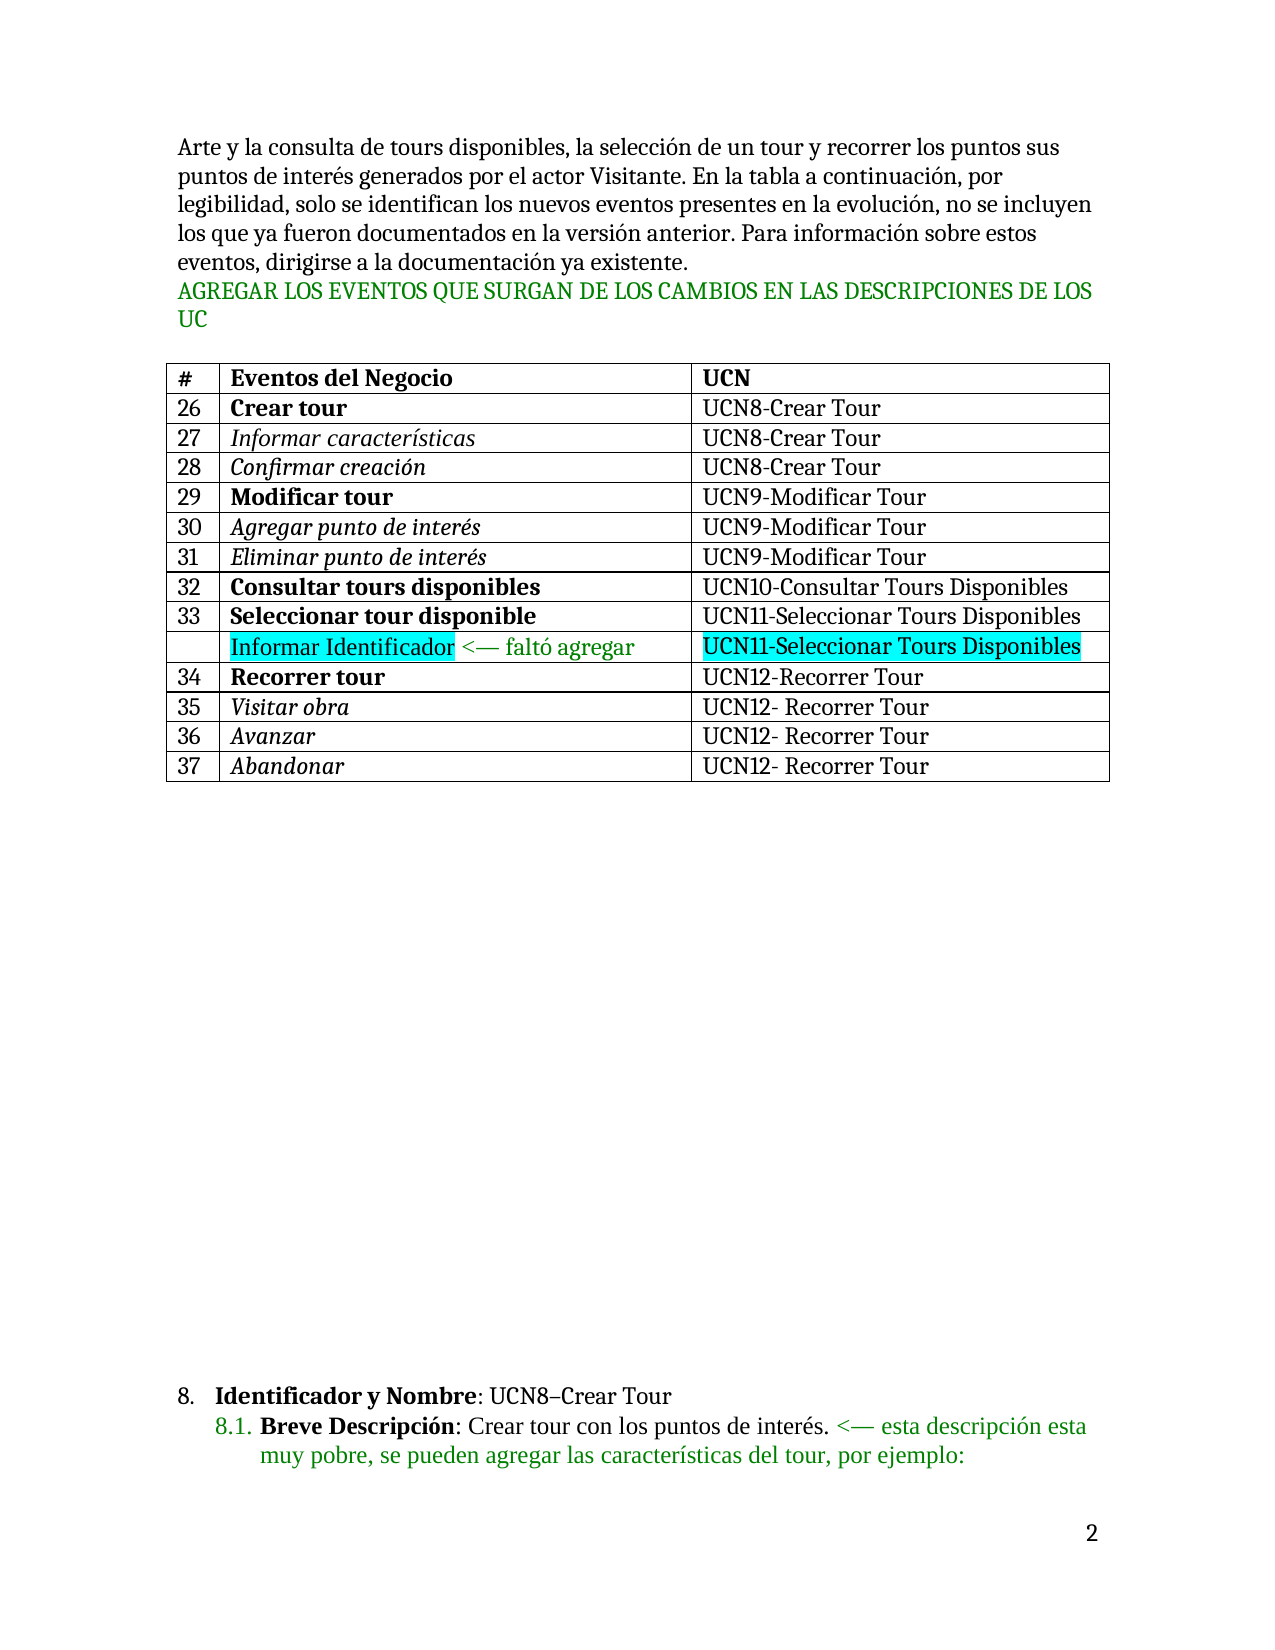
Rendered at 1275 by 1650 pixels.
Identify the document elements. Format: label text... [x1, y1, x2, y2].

table_cell UCN12- Recorrer Tour [692, 722, 1109, 751]
table_cell Consultar tours disponibles [220, 573, 691, 601]
table_cell UCN9-Modificar Tour [692, 483, 1109, 512]
text AGREGAR LOS EVENTOS QUE SURGAN DE LOS CAMBIOS EN LAS DESCRIPCIONES DE LOS UC [177, 277, 1098, 334]
table_cell Crear tour [220, 394, 691, 422]
table_cell Seleccionar tour disponible [220, 602, 691, 631]
table_cell Eliminar punto de interés [220, 543, 691, 571]
table_cell [167, 632, 219, 662]
table_cell 28 [167, 453, 219, 482]
table_cell 33 [167, 602, 219, 631]
table_cell UCN11-Seleccionar Tours Disponibles [692, 602, 1109, 631]
table_cell UCN10-Consultar Tours Disponibles [692, 573, 1109, 601]
table_cell 35 [167, 693, 219, 721]
table_cell 29 [167, 483, 219, 512]
table_header UCN [692, 364, 1109, 393]
table_cell Modificar tour [220, 483, 691, 512]
table_cell Confirmar creación [220, 453, 691, 482]
table_cell Recorrer tour [220, 663, 691, 691]
table_cell 31 [167, 543, 219, 571]
table_cell Avanzar [220, 722, 691, 751]
table_cell 30 [167, 513, 219, 542]
table_header Eventos del Negocio [220, 364, 691, 393]
table_cell UCN12- Recorrer Tour [692, 693, 1109, 721]
table_cell Informar características [220, 424, 691, 452]
table_cell UCN8-Crear Tour [692, 453, 1109, 482]
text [177, 133, 1098, 277]
table_cell UCN11-Seleccionar Tours Disponibles [692, 632, 1109, 662]
list Breve Descripción: Crear tour con los puntos de interés. <— esta descripción esta muy pobre, se pueden agregar las características del tour, por ejemplo: [215, 1411, 1098, 1469]
table_cell 32 [167, 573, 219, 601]
table_cell UCN8-Crear Tour [692, 394, 1109, 422]
table_cell 36 [167, 722, 219, 751]
table_cell 26 [167, 394, 219, 422]
table_cell Visitar obra [220, 693, 691, 721]
table_cell UCN9-Modificar Tour [692, 513, 1109, 542]
table_cell UCN12- Recorrer Tour [692, 752, 1109, 781]
table_cell UCN9-Modificar Tour [692, 543, 1109, 571]
table_cell Informar Identificador <— faltó agregar [220, 632, 691, 662]
table_header # [167, 364, 219, 393]
table_cell 37 [167, 752, 219, 781]
table_cell 34 [167, 663, 219, 691]
table_cell Agregar punto de interés [220, 513, 691, 542]
list Identificador y Nombre: UCN8–Crear Tour [177, 1382, 1098, 1411]
table_cell UCN8-Crear Tour [692, 424, 1109, 452]
table_cell Abandonar [220, 752, 691, 781]
table_cell 27 [167, 424, 219, 452]
table_cell UCN12-Recorrer Tour [692, 663, 1109, 691]
